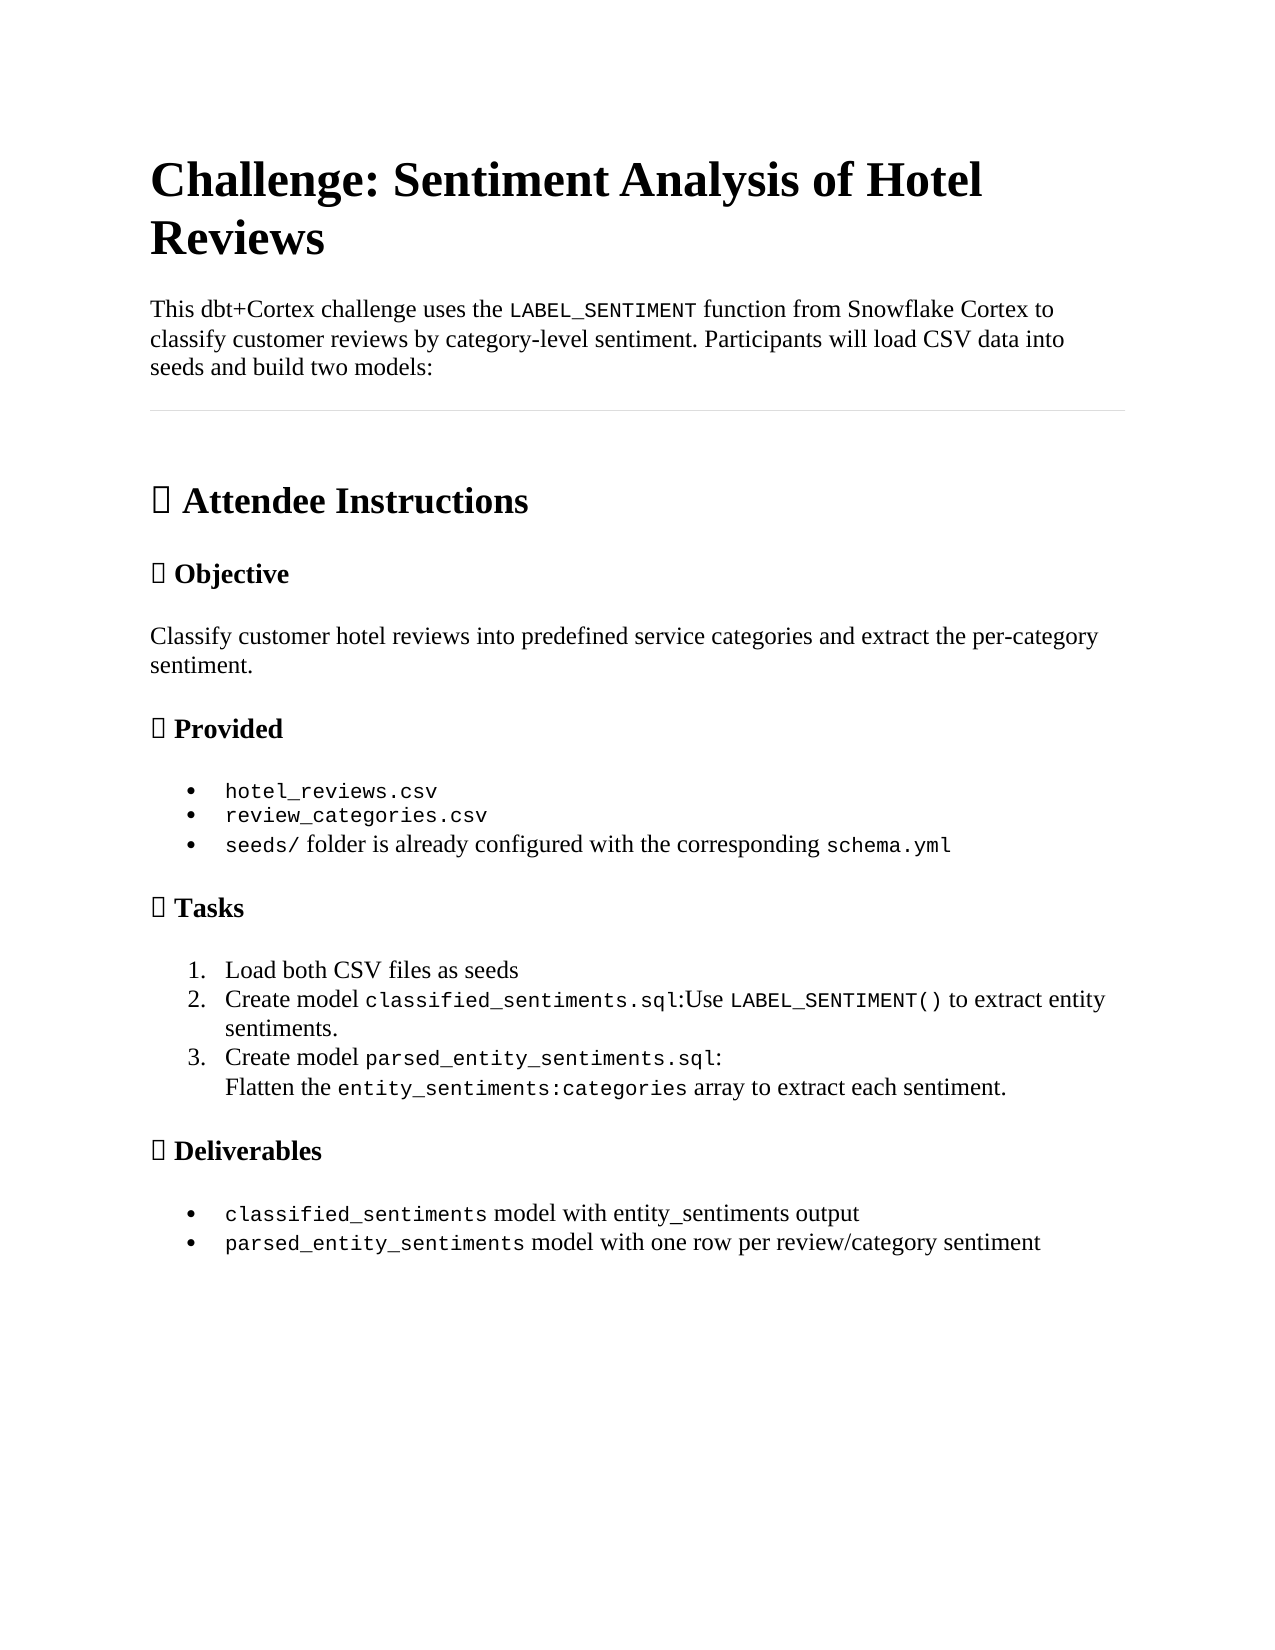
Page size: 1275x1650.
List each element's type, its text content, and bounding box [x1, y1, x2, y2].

list Load both CSV files as seeds [187, 955, 1125, 984]
text 🧪 Objective [150, 554, 1125, 592]
text Classify customer hotel reviews into predefined service categories and extract the per-category sentiment. [150, 621, 1125, 679]
list parsed_entity_sentiments model with one row per review/category sentiment [187, 1227, 1125, 1257]
list classified_sentiments model with entity_sentiments output [187, 1198, 1125, 1227]
list hotel_reviews.csv [187, 776, 1125, 805]
list review_categories.csv [187, 805, 1125, 829]
text ✅ Tasks [150, 887, 1125, 926]
list Create model parsed_entity_sentiments.sql: Flatten the entity_sentiments:categories array to extract each sentiment. [187, 1042, 1125, 1101]
list seeds/ folder is already configured with the corresponding schema.yml [187, 829, 1125, 858]
text 📁 Provided [150, 708, 1125, 746]
list Create model classified_sentiments.sql:Use LABEL_SENTIMENT() to extract entity sentiments. [187, 984, 1125, 1042]
text 🎯 Attendee Instructions [150, 474, 1125, 525]
text Challenge: Sentiment Analysis of Hotel Reviews [150, 150, 1125, 265]
text 🧾 Deliverables [150, 1130, 1125, 1169]
text This dbt+Cortex challenge uses the LABEL_SENTIMENT function from Snowflake Cortex to classify customer reviews by category-level sentiment. Participants will load CSV data into seeds and build two models: [150, 294, 1125, 381]
